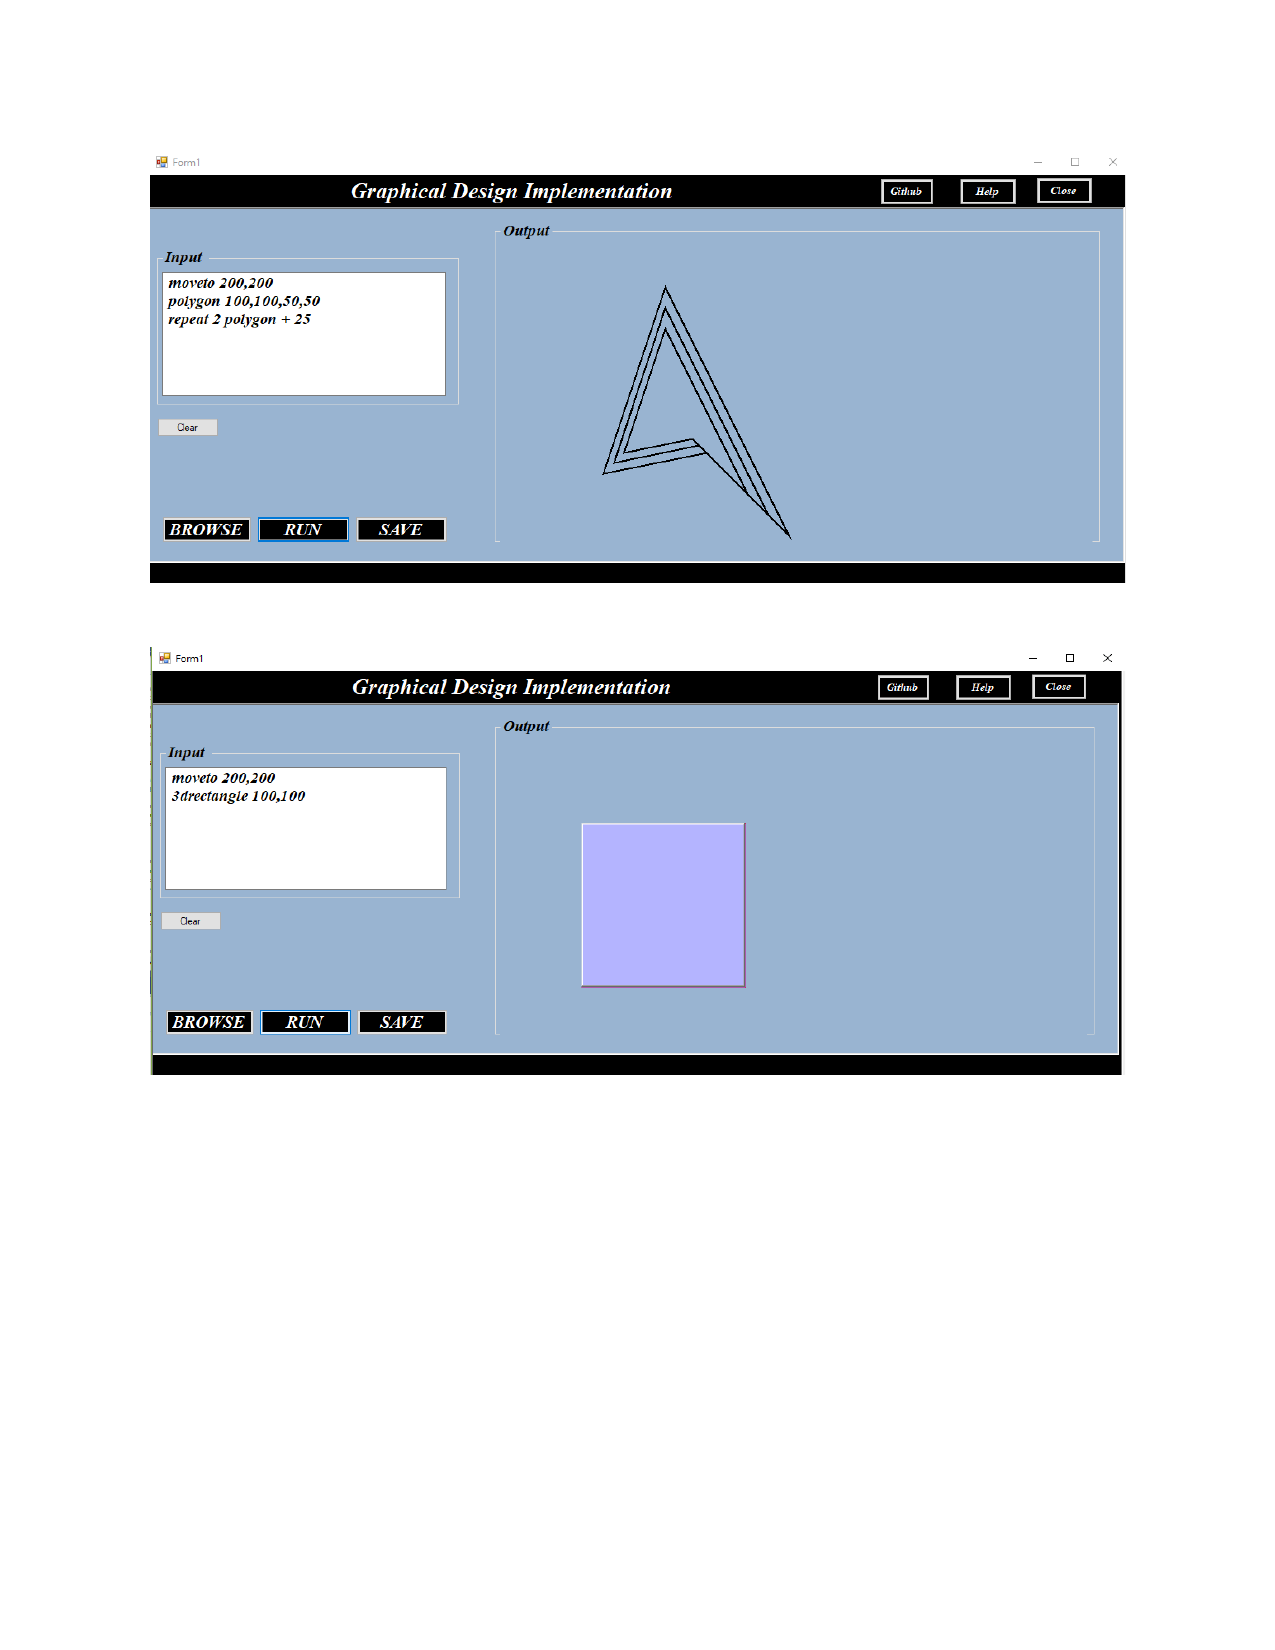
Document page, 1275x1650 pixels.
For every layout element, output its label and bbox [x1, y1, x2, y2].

picture [150, 647, 1125, 1075]
picture [150, 150, 1125, 583]
